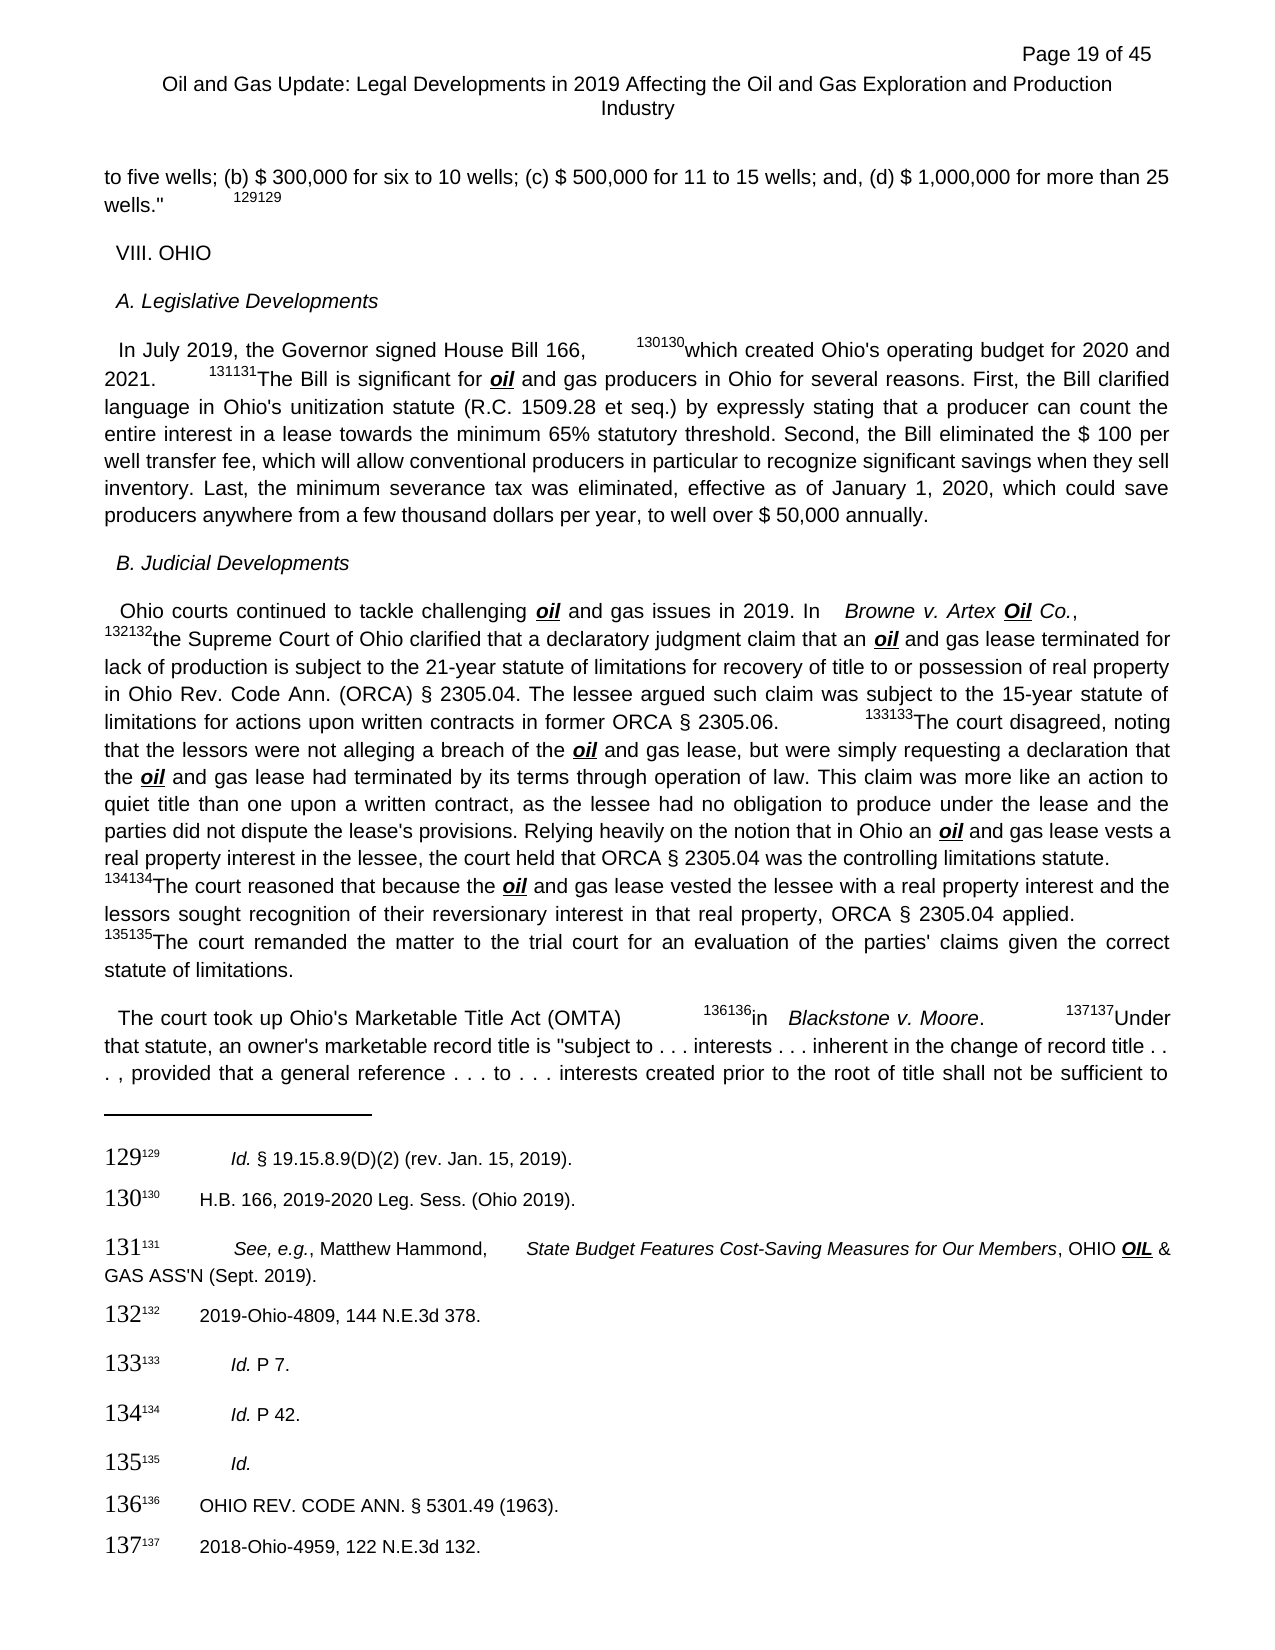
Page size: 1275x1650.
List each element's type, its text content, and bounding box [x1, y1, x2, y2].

text In July 2019, the Governor signed House Bill 166, 130which created Ohio's operating budget for 2020 and 2021. 131The Bill is significant for oil and gas producers in Ohio for several reasons. First, the Bill clarified language in Ohio's unitization statute (R.C. 1509.28 et seq.) by expressly stating that a producer can count the entire interest in a lease towards the minimum 65% statutory threshold. Second, the Bill eliminated the $ 100 per well transfer fee, which will allow conventional producers in particular to recognize significant savings when they sell inventory. Last, the minimum severance tax was eliminated, effective as of January 1, 2020, which could save producers anywhere from a few thousand dollars per year, to well over $ 50,000 annually. [104, 334, 1171, 527]
text Ohio courts continued to tackle challenging oil and gas issues in 2019. In Browne v. Artex Oil Co., 132the Supreme Court of Ohio clarified that a declaratory judgment claim that an oil and gas lease terminated for lack of production is subject to the 21-year statute of limitations for recovery of title to or possession of real property in Ohio Rev. Code Ann. (ORCA) § 2305.04. The lessee argued such claim was subject to the 15-year statute of limitations for actions upon written contracts in former ORCA § 2305.06. 133The court disagreed, noting that the lessors were not alleging a breach of the oil and gas lease, but were simply requesting a declaration that the oil and gas lease had terminated by its terms through operation of law. This claim was more like an action to quiet title than one upon a written contract, as the lessee had no obligation to produce under the lease and the parties did not dispute the lease's provisions. Relying heavily on the notion that in Ohio an oil and gas lease vests a real property interest in the lessee, the court held that ORCA § 2305.04 was the controlling limitations statute. 134The court reasoned that because the oil and gas lease vested the lessee with a real property interest and the lessors sought recognition of their reversionary interest in that real property, ORCA § 2305.04 applied. 135The court remanded the matter to the trial court for an evaluation of the parties' claims given the correct statute of limitations. [104, 596, 1171, 981]
text B. Judicial Developments [104, 548, 1171, 575]
text A. Legislative Developments [104, 286, 1171, 313]
text VIII. OHIO [104, 238, 1171, 265]
text The New Mexico Oil Conservation Commission enacted a revised rule 127concerning financial assurance bonds that operators are required to post. First, operators are required to maintain blanket financial assurance bonds in amounts dependent on the number of wells operated on state or fee lands as follows: "(a) $ 50,000 for one to ten wells; (b) $ 75,000 for 11 to 50 wells; (c) $ 125,000 for 51 to 100 wells and; (d) $ 250,000 for more than 100 wells." 128Additionally, if the operator has one or more wells that are inactive or temporarily abandoned (no production or injection for two years or more), then the operator is required to post an additional financial assurance bond for those wells with the amount required based on the number of such wells operated: "(a) $ 150,000 for one to five wells; (b) $ 300,000 for six to 10 wells; (c) $ 500,000 for 11 to 15 wells; and, (d) $ 1,000,000 for more than 25 wells." 129 [104, 161, 1171, 217]
text The court took up Ohio's Marketable Title Act (OMTA) 136in Blackstone v. Moore. 137Under that statute, an owner's marketable record title is "subject to . . . interests . . . inherent in the change of record title . . . , provided that a general reference . . . to . . . interests created prior to the root of title shall not be sufficient to preserve them, unless specific identification be made therein of a recorded title transaction which creates such . . . interest." 138The court held that under the OMTA, a deed reference to a previously reserved royalty interest is sufficiently specific to preserve that interest from being extinguished where the reference identifies the type of interest created and the person to whom the interest was granted. [104, 1002, 1171, 1085]
